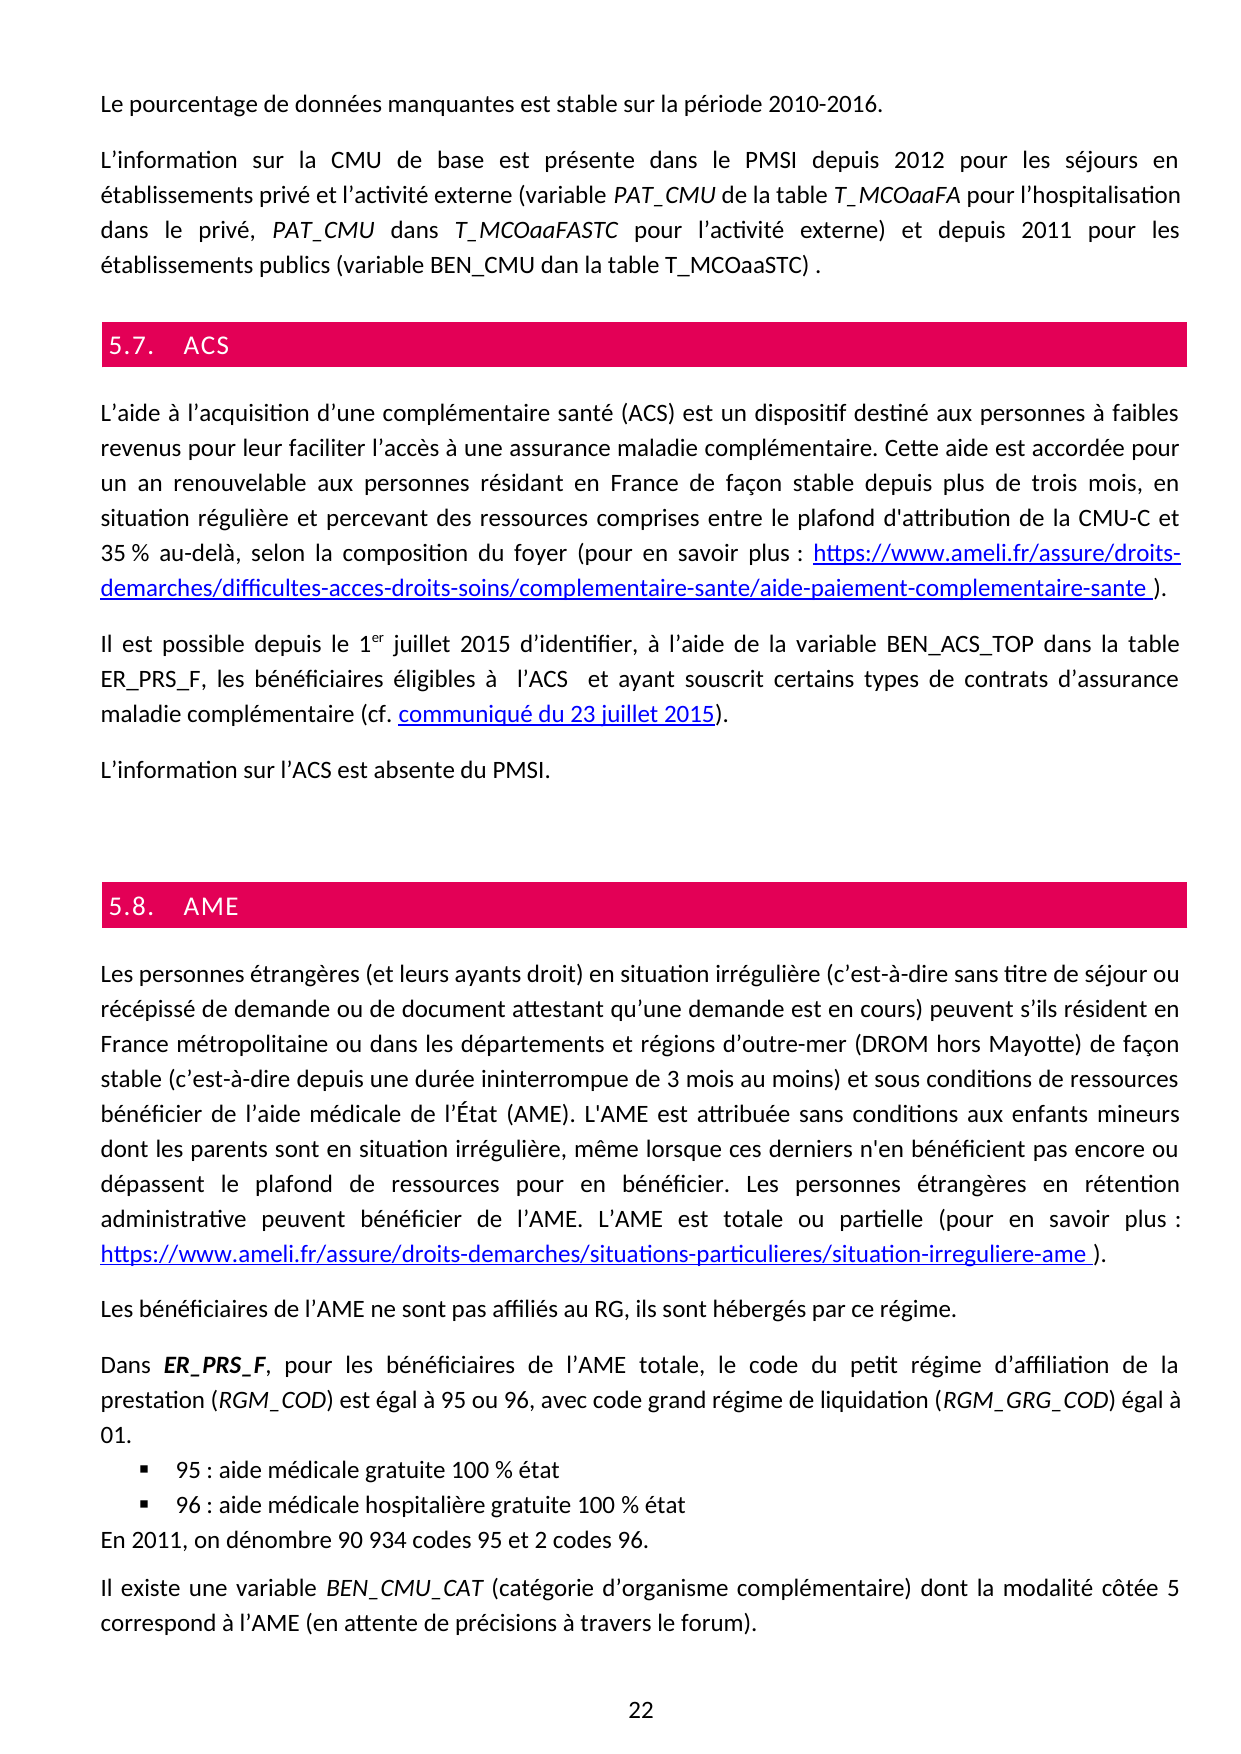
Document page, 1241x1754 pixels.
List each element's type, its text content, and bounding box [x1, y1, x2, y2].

text Il existe une variable BEN_CMU_CAT (catégorie d’organisme complémentaire) dont la modalité côtée 5 correspond à l’AME (en attente de précisions à travers le forum). [100, 1572, 1181, 1637]
text Les personnes étrangères (et leurs ayants droit) en situation irrégulière (c’est-à-dire sans titre de séjour ou récépissé de demande ou de document attestant qu’une demande est en cours) peuvent s’ils résident en France métropolitaine ou dans les départements et régions d’outre-mer (DROM hors Mayotte) de façon stable (c’est-à-dire depuis une durée ininterrompue de 3 mois au moins) et sous conditions de ressources bénéficier de l’aide médicale de l’État (AME). L'AME est attribuée sans conditions aux enfants mineurs dont les parents sont en situation irrégulière, même lorsque ces derniers n'en bénéficient pas encore ou dépassent le plafond de ressources pour en bénéficier. Les personnes étrangères en rétention administrative peuvent bénéficier de l’AME. L’AME est totale ou partielle (pour en savoir plus : https://www.ameli.fr/assure/droits-demarches/situations-particulieres/situation-irreguliere-ame ). [100, 958, 1181, 1268]
text En 2011, on dénombre 90 934 codes 95 et 2 codes 96. [100, 1524, 1181, 1555]
text L’aide à l’acquisition d’une complémentaire santé (ACS) est un dispositif destiné aux personnes à faibles revenus pour leur faciliter l’accès à une assurance maladie complémentaire. Cette aide est accordée pour un an renouvelable aux personnes résidant en France de façon stable depuis plus de trois mois, en situation régulière et percevant des ressources comprises entre le plafond d'attribution de la CMU-C et 35 % au-delà, selon la composition du foyer (pour en savoir plus : https://www.ameli.fr/assure/droits-demarches/difficultes-acces-droits-soins/complementaire-sante/aide-paiement-complementaire-sante ). [100, 397, 1181, 603]
list 96 : aide médicale hospitalière gratuite 100 % état [138, 1489, 1181, 1520]
text Le pourcentage de données manquantes est stable sur la période 2010-2016. [100, 89, 1181, 119]
text L’information sur la CMU de base est présente dans le PMSI depuis 2012 pour les séjours en établissements privé et l’activité externe (variable PAT_CMU de la table T_MCOaaFA pour l’hospitalisation dans le privé, PAT_CMU dans T_MCOaaFASTC pour l’activité externe) et depuis 2011 pour les établissements publics (variable BEN_CMU dan la table T_MCOaaSTC) . [100, 144, 1181, 280]
list 95 : aide médicale gratuite 100 % état [138, 1454, 1181, 1485]
text Il est possible depuis le 1er juillet 2015 d’identifier, à l’aide de la variable BEN_ACS_TOP dans la table ER_PRS_F, les bénéficiaires éligibles à l’ACS et ayant souscrit certains types de contrats d’assurance maladie complémentaire (cf. communiqué du 23 juillet 2015). [100, 628, 1181, 729]
subtitle ACS [108, 328, 1181, 361]
text Dans ER_PRS_F, pour les bénéficiaires de l’AME totale, le code du petit régime d’affiliation de la prestation (RGM_COD) est égal à 95 ou 96, avec code grand régime de liquidation (RGM_GRG_COD) égal à 01. [100, 1349, 1181, 1450]
text L’information sur l’ACS est absente du PMSI. [100, 754, 1181, 784]
text Les bénéficiaires de l’AME ne sont pas affiliés au RG, ils sont hébergés par ce régime. [100, 1294, 1181, 1324]
subtitle AME [108, 889, 1181, 922]
